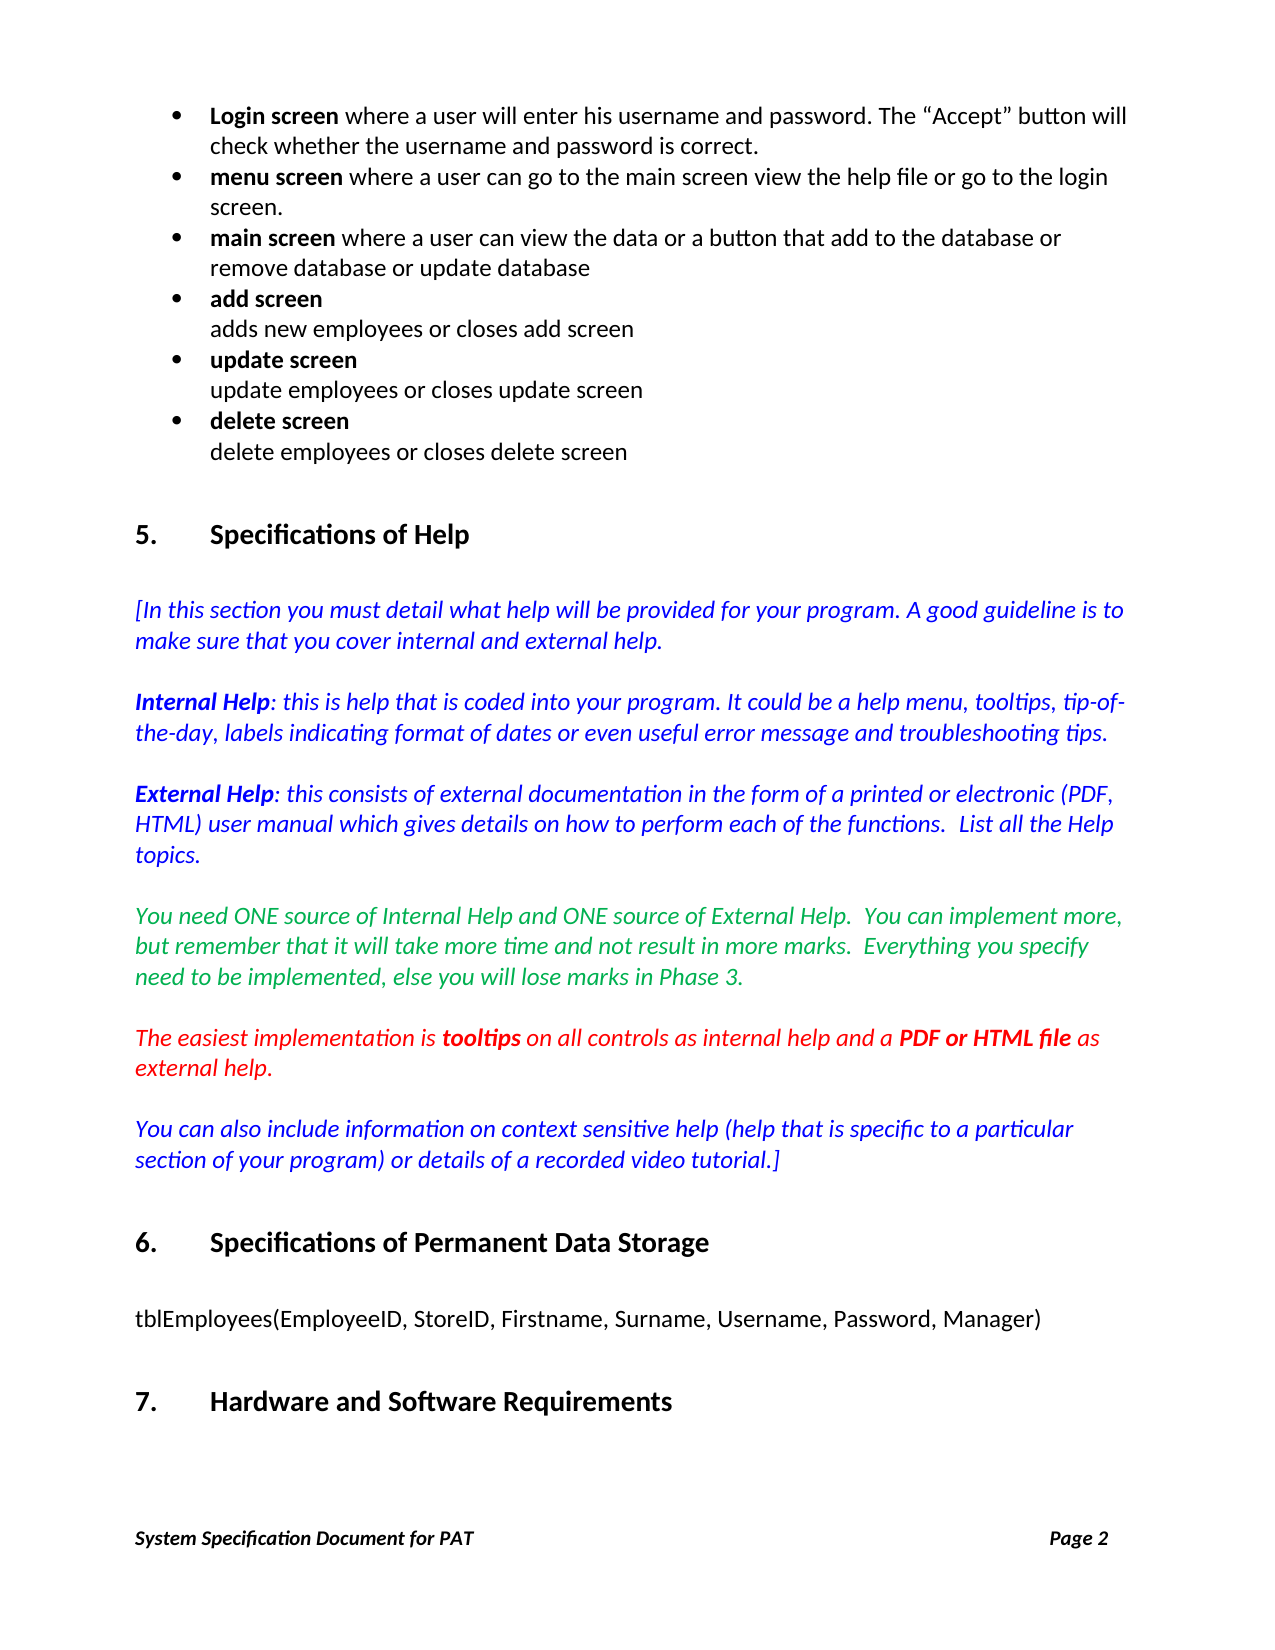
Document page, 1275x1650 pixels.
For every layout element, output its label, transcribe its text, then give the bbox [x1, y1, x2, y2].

text External Help: this consists of external documentation in the form of a printed or electronic (PDF, HTML) user manual which gives details on how to perform each of the functions. List all the Help topics. [135, 778, 1140, 869]
subtitle Hardware and Software Requirements [135, 1383, 1140, 1419]
list delete screen [172, 405, 1140, 436]
text [In this section you must detail what help will be provided for your program. A good guideline is to make sure that you cover internal and external help. [135, 595, 1140, 656]
text You can also include information on context sensitive help (help that is specific to a particular section of your program) or details of a recorded video tutorial.] [135, 1113, 1140, 1174]
list Login screen where a user will enter his username and password. The “Accept” button will check whether the username and password is correct. [172, 100, 1140, 161]
list main screen where a user can view the data or a button that add to the database or remove database or update database [172, 222, 1140, 283]
text tblEmployees(EmployeeID, StoreID, Firstname, Surname, Username, Password, Manager) [135, 1303, 1140, 1333]
list menu screen where a user can go to the main screen view the help file or go to the login screen. [172, 161, 1140, 222]
text Internal Help: this is help that is coded into your program. It could be a help menu, tooltips, tip-of-the-day, labels indicating format of dates or even useful error message and troubleshooting tips. [135, 686, 1140, 747]
text The easiest implementation is tooltips on all controls as internal help and a PDF or HTML file as external help. [135, 1022, 1140, 1083]
subtitle Specifications of Permanent Data Storage [135, 1224, 1140, 1260]
list adds new employees or closes add screen [210, 314, 1140, 344]
list add screen [172, 283, 1140, 314]
list update screen [172, 344, 1140, 375]
text You need ONE source of Internal Help and ONE source of External Help. You can implement more, but remember that it will take more time and not result in more marks. Everything you specify need to be implemented, else you will lose marks in Phase 3. [135, 900, 1140, 991]
list update employees or closes update screen [210, 375, 1140, 405]
subtitle Specifications of Help [135, 516, 1140, 552]
list delete employees or closes delete screen [210, 436, 1140, 466]
